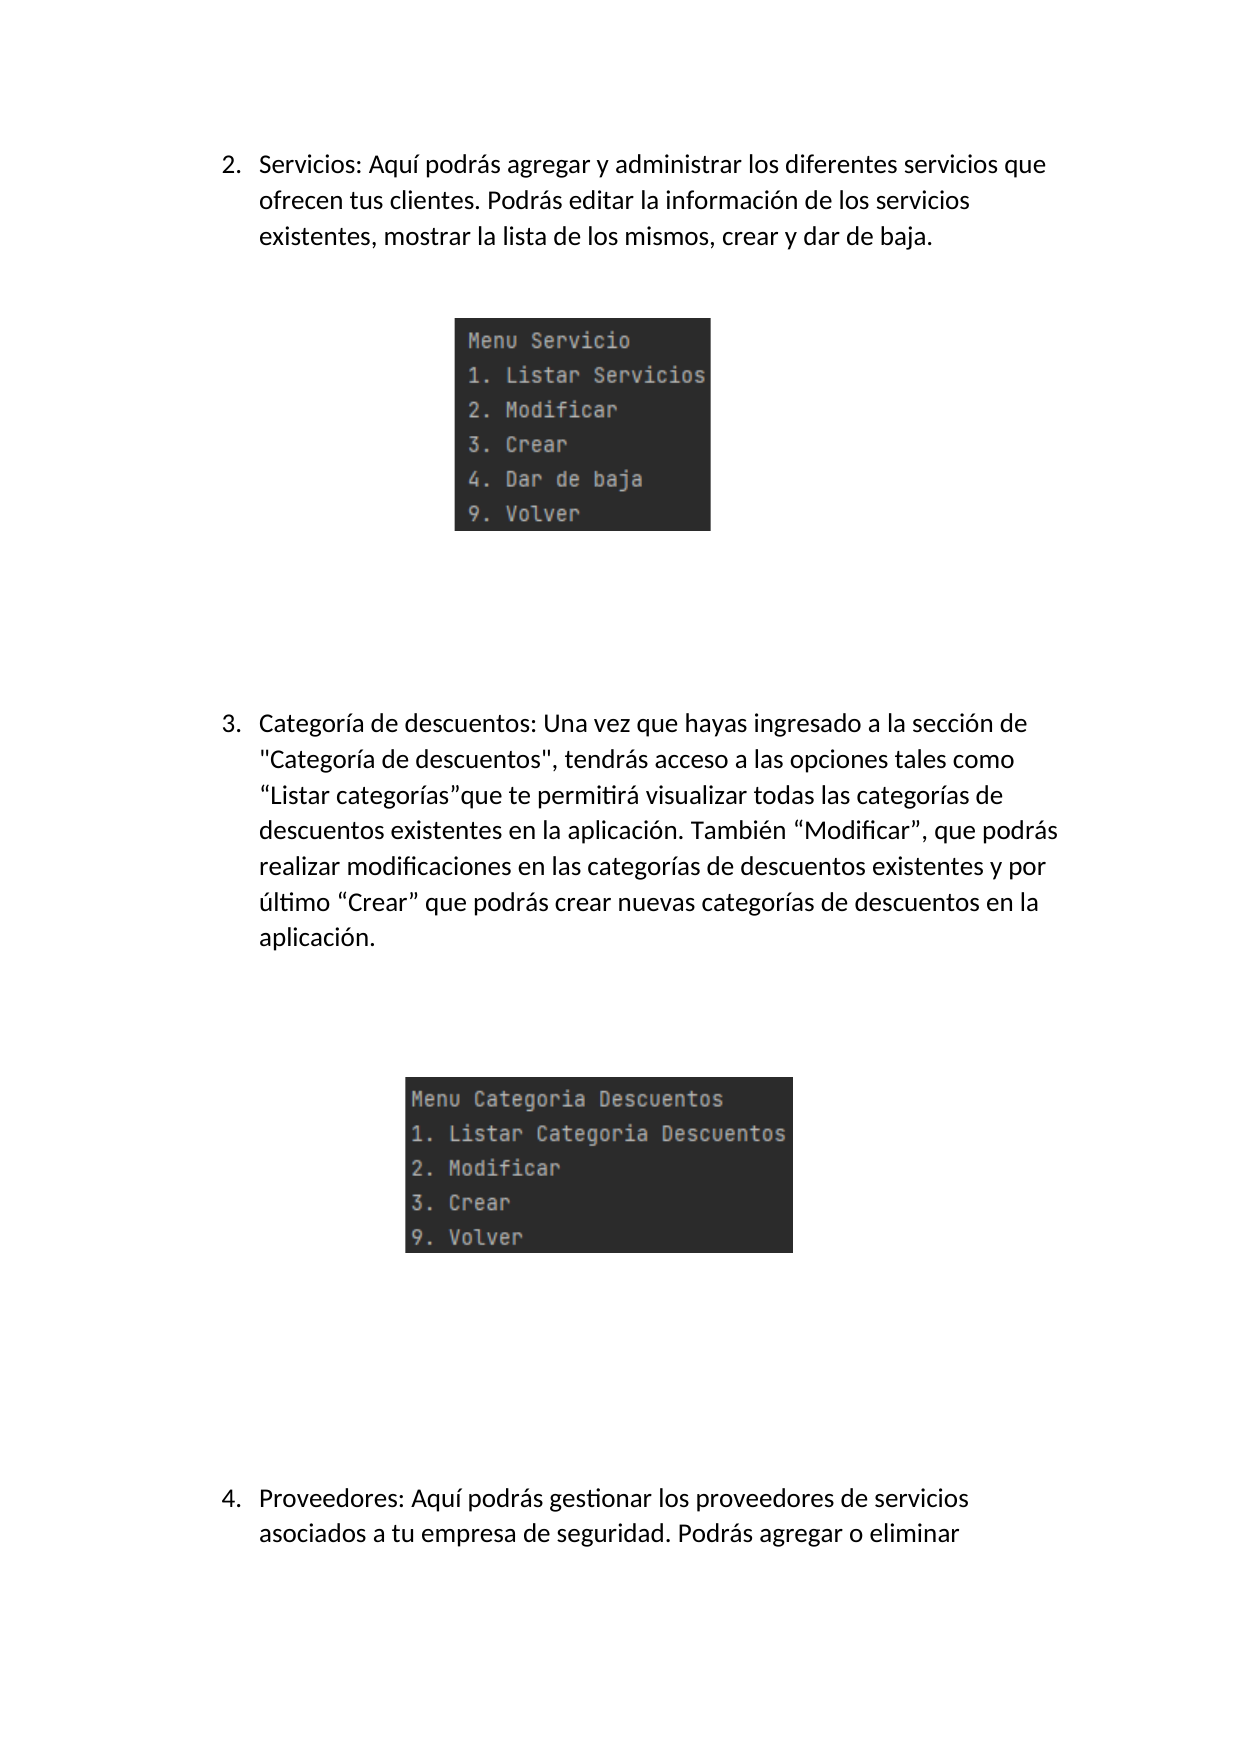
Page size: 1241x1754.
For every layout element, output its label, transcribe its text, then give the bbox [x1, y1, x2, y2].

list Servicios: Aquí podrás agregar y administrar los diferentes servicios que ofrecen tus clientes. Podrás editar la información de los servicios existentes, mostrar la lista de los mismos, crear y dar de baja. [221, 148, 1063, 252]
picture [405, 1077, 793, 1253]
picture [454, 318, 711, 531]
list Categoría de descuentos: Una vez que hayas ingresado a la sección de "Categoría de descuentos", tendrás acceso a las opciones tales como “Listar categorías”que te permitirá visualizar todas las categorías de descuentos existentes en la aplicación. También “Modificar”, que podrás realizar modificaciones en las categorías de descuentos existentes y por último “Crear” que podrás crear nuevas categorías de descuentos en la aplicación. [221, 707, 1063, 953]
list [221, 1481, 1063, 1549]
